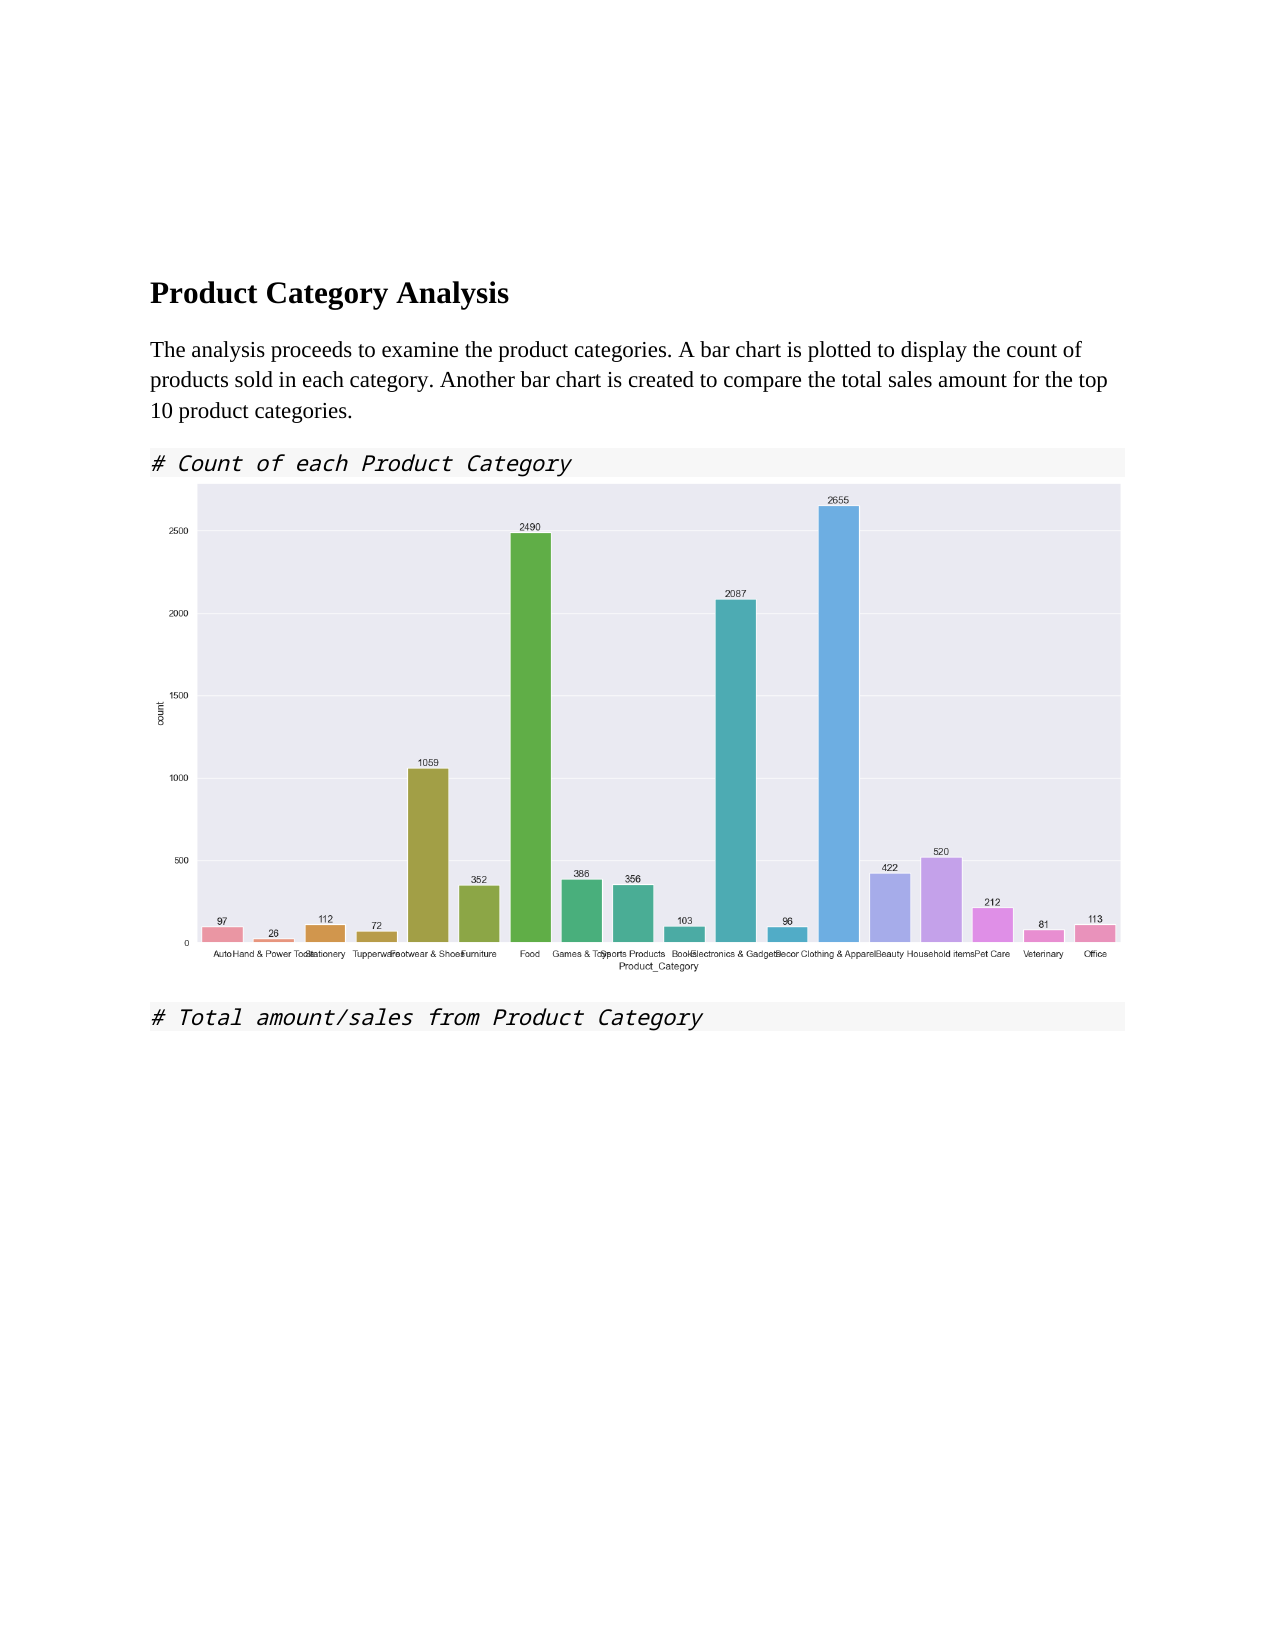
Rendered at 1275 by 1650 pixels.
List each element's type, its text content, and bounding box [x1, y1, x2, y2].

text # Total amount/sales from Product Category [150, 1002, 1125, 1031]
text Product Category Analysis [150, 274, 1125, 310]
text The analysis proceeds to examine the product categories. A bar chart is plotted to display the count of products sold in each category. Another bar chart is created to compare the total sales amount for the top 10 product categories. [150, 336, 1125, 423]
text # Count of each Product Category [150, 448, 1125, 477]
picture [150, 477, 1125, 977]
